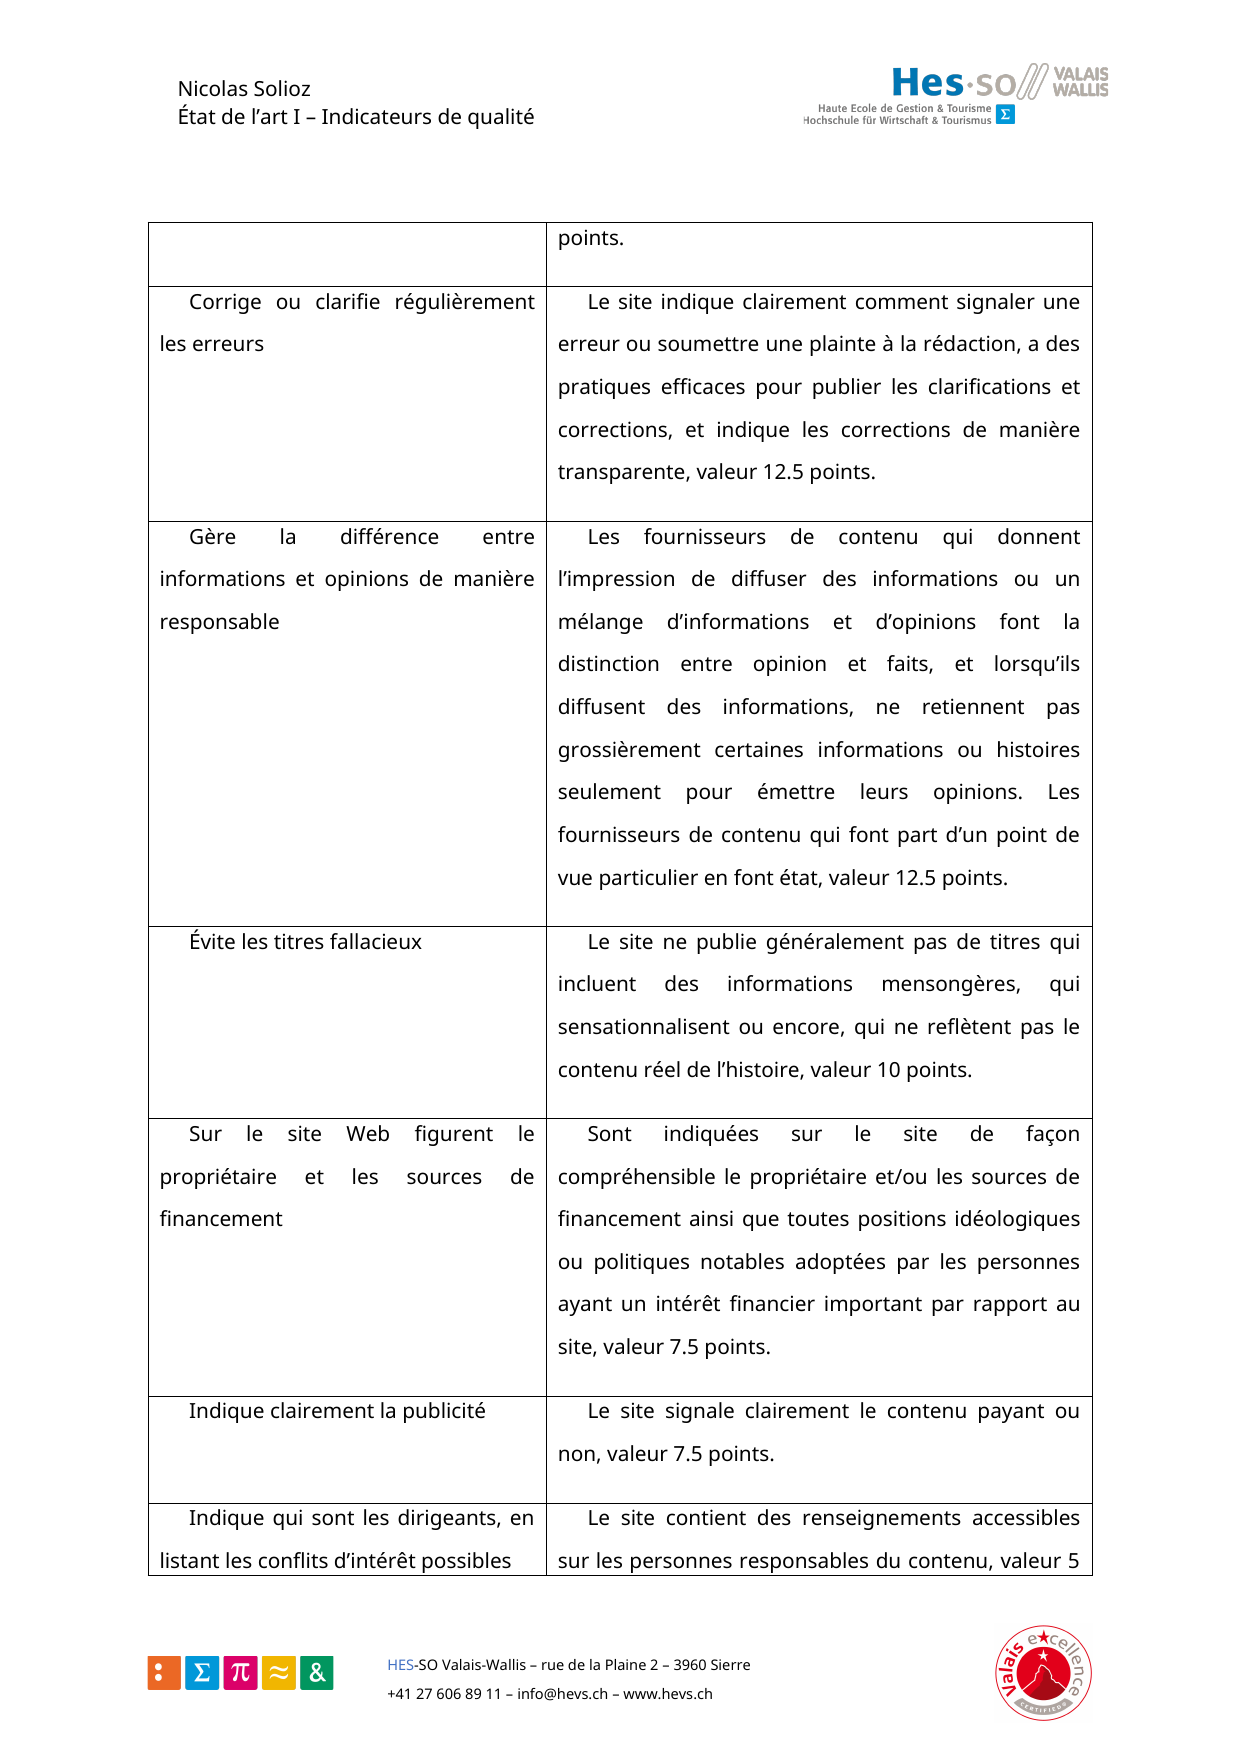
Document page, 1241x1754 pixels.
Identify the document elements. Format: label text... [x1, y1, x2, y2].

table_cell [547, 223, 1092, 286]
table_cell Sur le site Web figurent le propriétaire et les sources de financement [149, 1119, 546, 1396]
table_cell Évite les titres fallacieux [149, 927, 546, 1118]
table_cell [149, 1504, 546, 1574]
table_cell Le site ne publie généralement pas de titres qui incluent des informations mensongères, qui sensationnalisent ou encore, qui ne reflètent pas le contenu réel de l’histoire, valeur 10 points. [547, 927, 1092, 1118]
picture [147, 1656, 185, 1690]
table_cell Le site signale clairement le contenu payant ou non, valeur 7.5 points. [547, 1397, 1092, 1502]
table_cell Corrige ou clarifie régulièrement les erreurs [149, 287, 546, 521]
picture [196, 1677, 208, 1681]
picture [219, 1656, 334, 1690]
table_cell Gère la différence entre informations et opinions de manière responsable [149, 522, 546, 926]
table_cell Les fournisseurs de contenu qui donnent l’impression de diffuser des informations ou un mélange d’informations et d’opinions font la distinction entre opinion et faits, et lorsqu’ils diffusent des informations, ne retiennent pas grossièrement certaines informations ou histoires seulement pour émettre leurs opinions. Les fournisseurs de contenu qui font part d’un point de vue particulier en font état, valeur 12.5 points. [547, 522, 1092, 926]
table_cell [547, 1504, 1092, 1574]
table_cell Sont indiquées sur le site de façon compréhensible le propriétaire et/ou les sources de financement ainsi que toutes positions idéologiques ou politiques notables adoptées par les personnes ayant un intérêt financier important par rapport au site, valeur 7.5 points. [547, 1119, 1092, 1396]
picture [196, 1664, 203, 1673]
picture [803, 63, 1109, 124]
table_cell Le site indique clairement comment signaler une erreur ou soumettre une plainte à la rédaction, a des pratiques efficaces pour publier les clarifications et corrections, et indique les corrections de manière transparente, valeur 12.5 points. [547, 287, 1092, 521]
picture [993, 1623, 1093, 1723]
table_cell Indique clairement la publicité [149, 1397, 546, 1502]
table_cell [149, 223, 546, 286]
